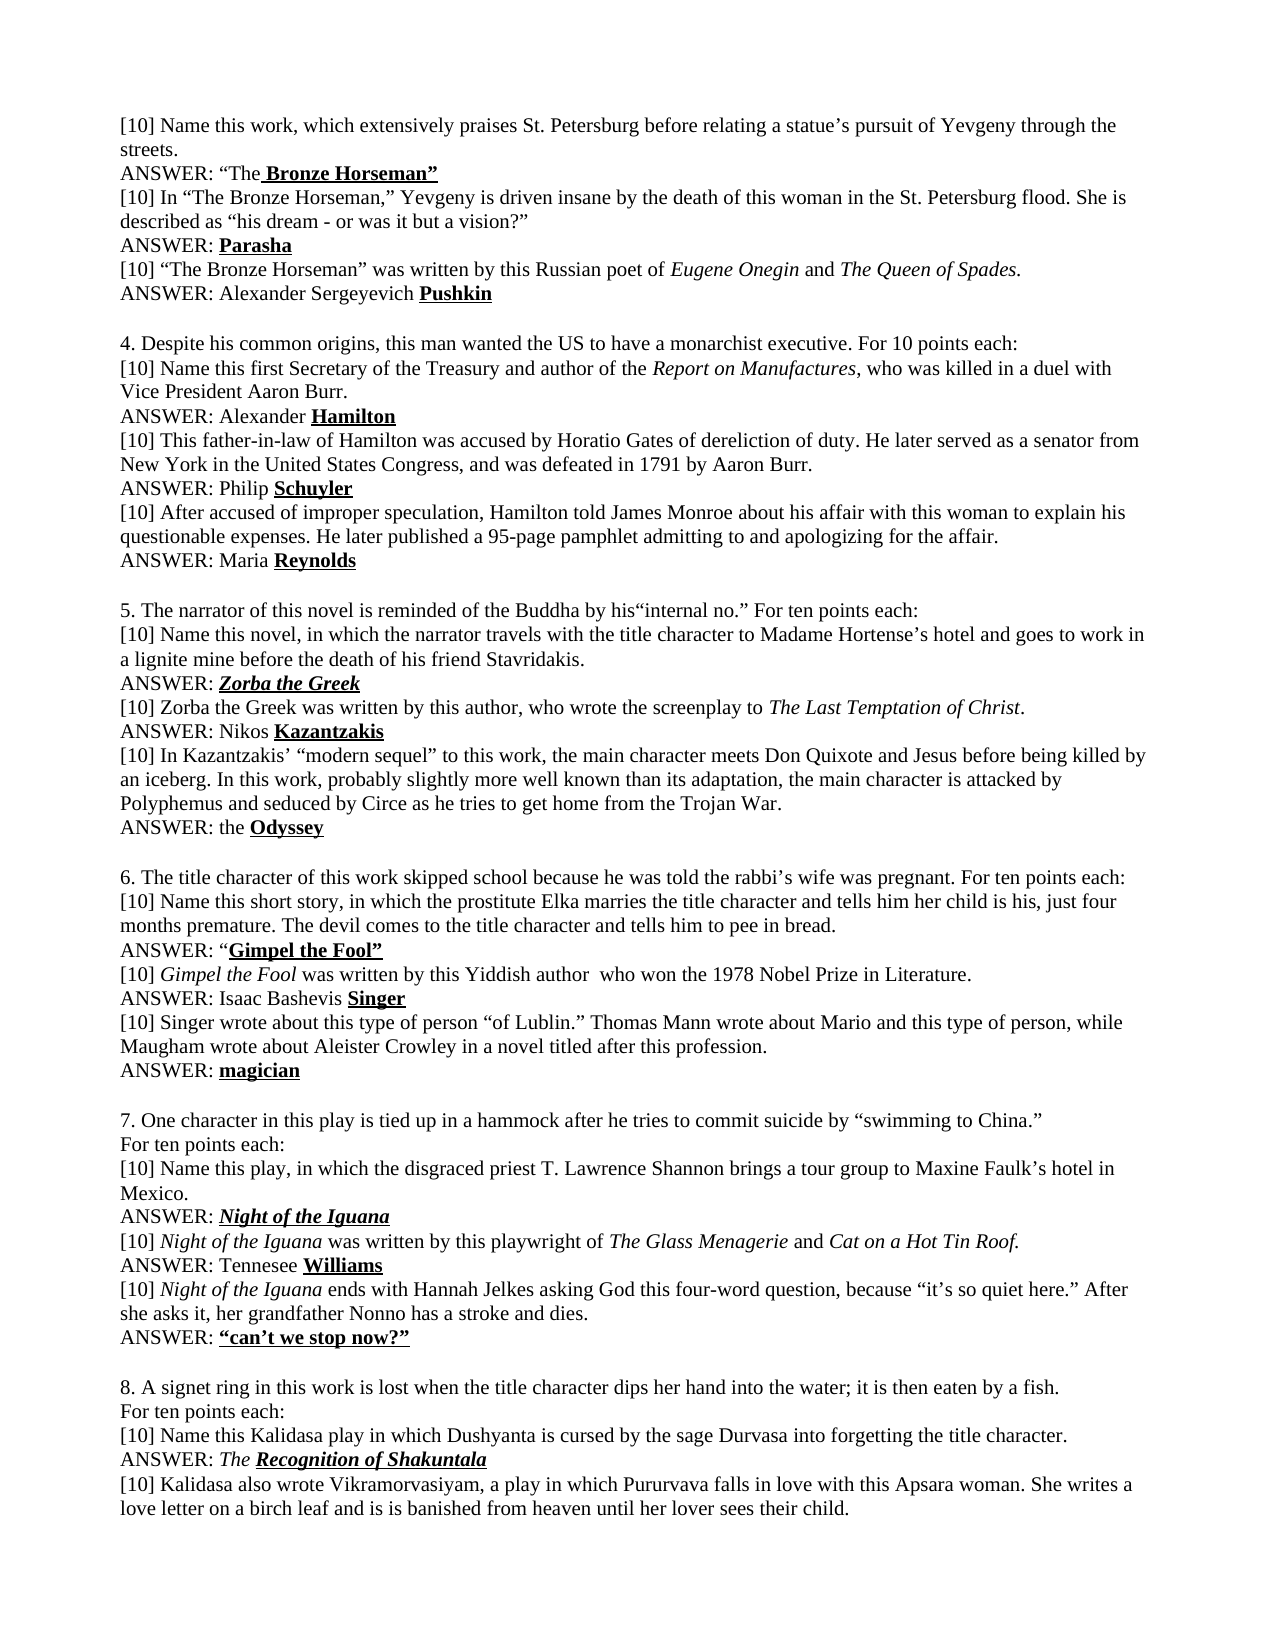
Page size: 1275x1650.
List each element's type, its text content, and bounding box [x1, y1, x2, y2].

text [10] “The Bronze Horseman” was written by this Russian poet of Eugene Onegin and The Queen of Spades. [120, 257, 1155, 281]
text [10] Gimpel the Fool was written by this Yiddish author who won the 1978 Nobel Prize in Literature. [120, 962, 1155, 986]
text ANSWER: The Recognition of Shakuntala [120, 1447, 1155, 1471]
text [10] Kalidasa also wrote Vikramorvasiyam, a play in which Pururvava falls in love with this Apsara woman. She writes a love letter on a birch leaf and is is banished from heaven until her lover sees their child. [120, 1471, 1155, 1519]
text ANSWER: the Odyssey [120, 815, 1155, 839]
text ANSWER: Zorba the Greek [120, 671, 1155, 694]
text 7. One character in this play is tied up in a hammock after he tries to commit suicide by “swimming to China.” [120, 1108, 1155, 1132]
text ANSWER: Parasha [120, 233, 1155, 257]
text [10] Night of the Iguana was written by this playwright of The Glass Menagerie and Cat on a Hot Tin Roof. [120, 1228, 1155, 1253]
text ANSWER: Maria Reynolds [120, 548, 1155, 572]
text ANSWER: magician [120, 1058, 1155, 1082]
text ANSWER: Alexander Sergeyevich Pushkin [120, 281, 1155, 305]
text [10] Name this play, in which the disgraced priest T. Lawrence Shannon brings a tour group to Maxine Faulk’s hotel in Mexico. [120, 1156, 1155, 1204]
text 5. The narrator of this novel is reminded of the Buddha by his“internal no.” For ten points each: [120, 598, 1155, 622]
text [10] Name this Kalidasa play in which Dushyanta is cursed by the sage Durvasa into forgetting the title character. [120, 1423, 1155, 1447]
text For ten points each: [120, 1132, 1155, 1156]
text ANSWER: Alexander Hamilton [120, 403, 1155, 428]
text ANSWER: Tennesee Williams [120, 1253, 1155, 1277]
text [10] Name this first Secretary of the Treasury and author of the Report on Manufactures, who was killed in a duel with Vice President Aaron Burr. [120, 355, 1155, 403]
text ANSWER: “The Bronze Horseman” [120, 161, 1155, 185]
text [10] Zorba the Greek was written by this author, who wrote the screenplay to The Last Temptation of Christ. [120, 694, 1155, 719]
text [10] After accused of improper speculation, Hamilton told James Monroe about his affair with this woman to explain his questionable expenses. He later published a 95-page pamphlet admitting to and apologizing for the affair. [120, 500, 1155, 548]
text [10] Singer wrote about this type of person “of Lublin.” Thomas Mann wrote about Mario and this type of person, while Maugham wrote about Aleister Crowley in a novel titled after this profession. [120, 1010, 1155, 1058]
text [10] Name this short story, in which the prostitute Elka marries the title character and tells him her child is his, just four months premature. The devil comes to the title character and tells him to pee in bread. [120, 889, 1155, 937]
text [10] This father-in-law of Hamilton was accused by Horatio Gates of dereliction of duty. He later served as a senator from New York in the United States Congress, and was defeated in 1791 by Aaron Burr. [120, 428, 1155, 476]
text ANSWER: Isaac Bashevis Singer [120, 986, 1155, 1010]
text [10] Night of the Iguana ends with Hannah Jelkes asking God this four-word question, because “it’s so quiet here.” After she asks it, her grandfather Nonno has a stroke and dies. [120, 1277, 1155, 1325]
text 6. The title character of this work skipped school because he was told the rabbi’s wife was pregnant. For ten points each: [120, 865, 1155, 889]
text ANSWER: Nikos Kazantzakis [120, 719, 1155, 743]
text For ten points each: [120, 1399, 1155, 1423]
text [10] In Kazantzakis’ “modern sequel” to this work, the main character meets Don Quixote and Jesus before being killed by an iceberg. In this work, probably slightly more well known than its adaptation, the main character is attacked by Polyphemus and seduced by Circe as he tries to get home from the Trojan War. [120, 743, 1155, 815]
text ANSWER: “Gimpel the Fool” [120, 937, 1155, 962]
text 4. Despite his common origins, this man wanted the US to have a monarchist executive. For 10 points each: [120, 331, 1155, 355]
text ANSWER: Night of the Iguana [120, 1204, 1155, 1228]
text [10] Name this work, which extensively praises St. Petersburg before relating a statue’s pursuit of Yevgeny through the streets. [120, 112, 1155, 161]
text ANSWER: “can’t we stop now?” [120, 1325, 1155, 1349]
text [10] Name this novel, in which the narrator travels with the title character to Madame Hortense’s hotel and goes to work in a lignite mine before the death of his friend Stavridakis. [120, 622, 1155, 671]
text [10] In “The Bronze Horseman,” Yevgeny is driven insane by the death of this woman in the St. Petersburg flood. She is described as “his dream - or was it but a vision?” [120, 185, 1155, 233]
text 8. A signet ring in this work is lost when the title character dips her hand into the water; it is then eaten by a fish. [120, 1375, 1155, 1399]
text ANSWER: Philip Schuyler [120, 476, 1155, 500]
